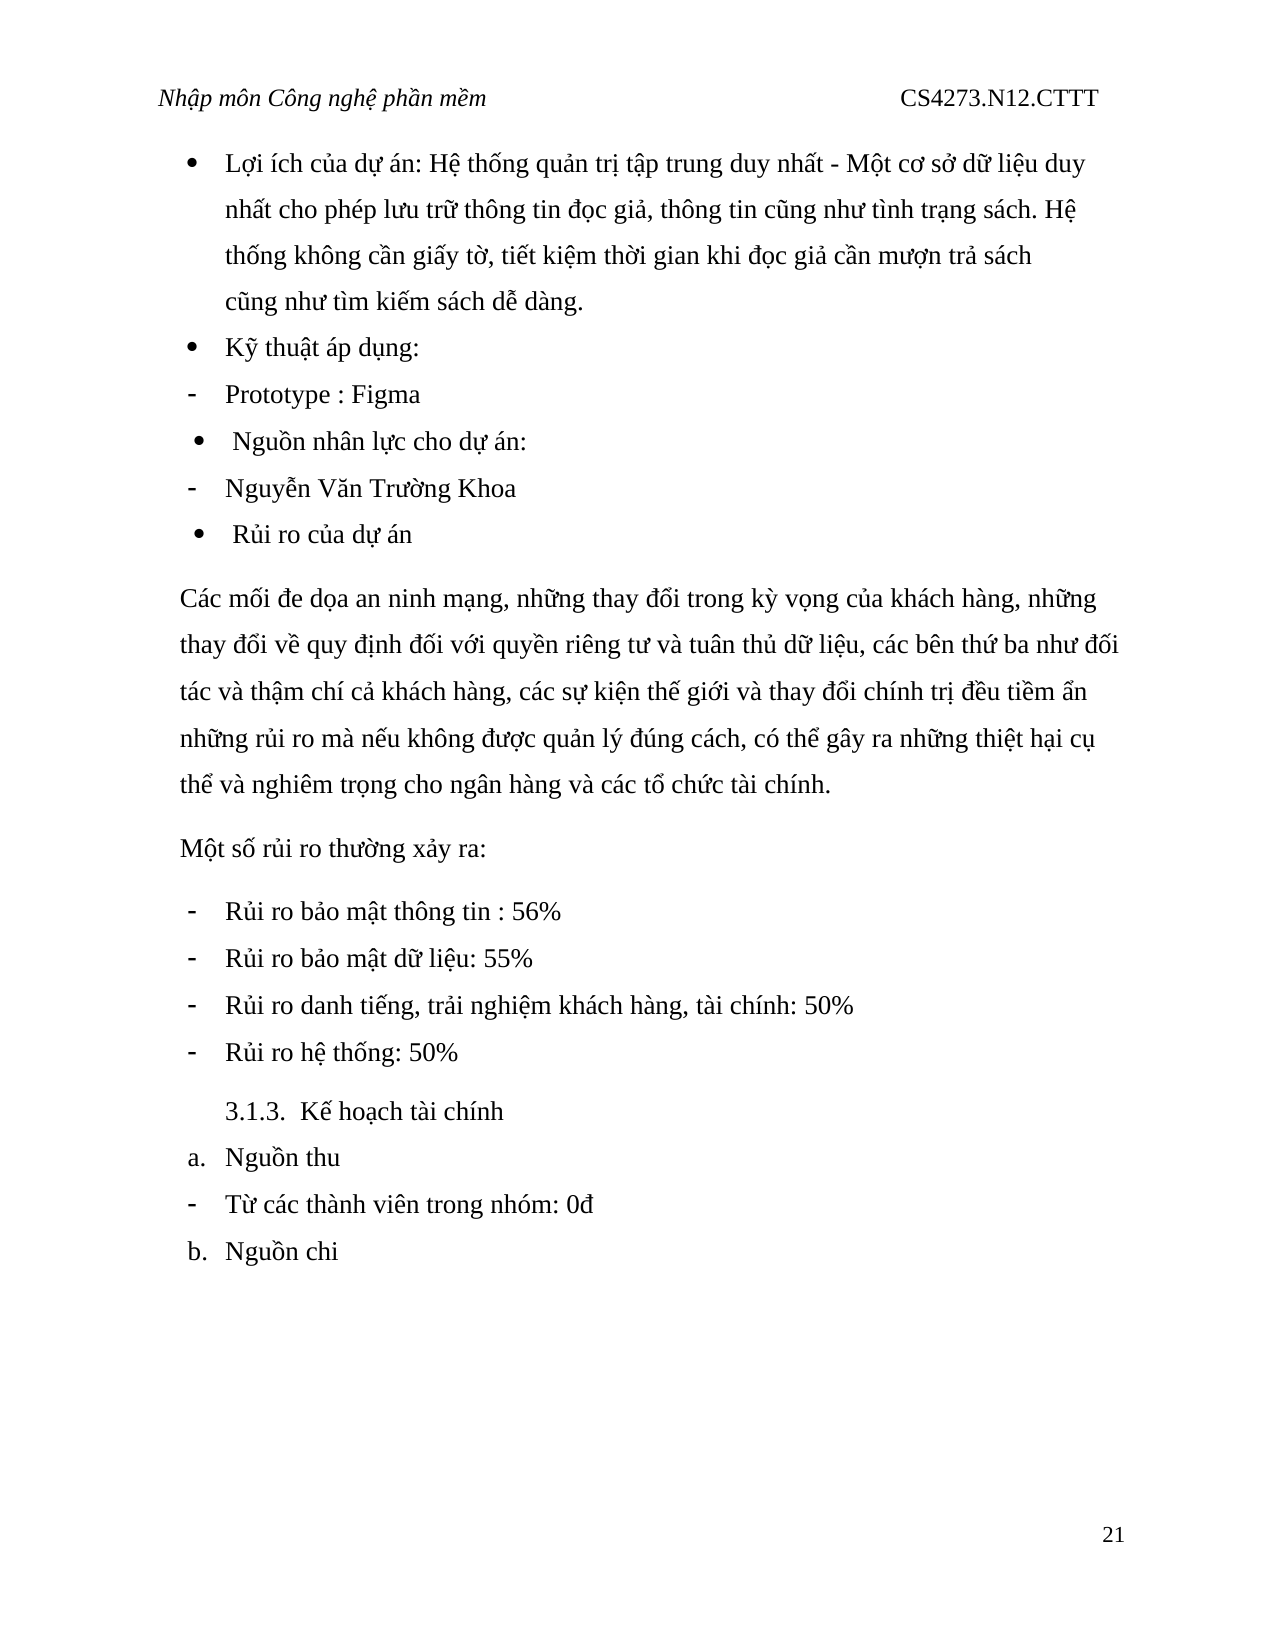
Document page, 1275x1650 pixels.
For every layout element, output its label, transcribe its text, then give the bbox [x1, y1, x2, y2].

list Nguồn nhân lực cho dự án: [194, 425, 1194, 456]
list Rủi ro của dự án [194, 518, 1194, 549]
text Một số rủi ro thường xảy ra: [179, 832, 1194, 863]
text thay đổi về quy định đối với quyền riêng tư và tuân thủ dữ liệu, các bên thứ ba như đối tác và thậm chí cả khách hàng, các sự kiện thế giới và thay đổi chính trị đều tiềm ẩn những rủi ro mà nếu không được quản lý đúng cách, có thể gây ra những thiệt hại cụ thể và nghiêm trọng cho ngân hàng và các tổ chức tài chính. [179, 628, 1122, 799]
list Lợi ích của dự án: Hệ thống quản trị tập trung duy nhất - Một cơ sở dữ liệu duy nhất cho phép lưu trữ thông tin đọc giả, thông tin cũng như tình trạng sách. Hệ thống không cần giấy tờ, tiết kiệm thời gian khi đọc giả cần mượn trả sách cũng như tìm kiếm sách dễ dàng. [187, 147, 1091, 316]
list Nguồn chi [187, 1235, 1194, 1266]
list Rủi ro bảo mật thông tin : 56% [187, 895, 1194, 927]
list Prototype : Figma [187, 378, 1194, 409]
list Kỹ thuật áp dụng: [187, 331, 1194, 363]
list Rủi ro hệ thống: 50% [187, 1036, 1194, 1067]
list Nguồn thu [187, 1141, 1194, 1172]
list Rủi ro bảo mật dữ liệu: 55% [187, 942, 1194, 973]
text Các mối đe dọa an ninh mạng, những thay đổi trong kỳ vọng của khách hàng, những [179, 582, 1194, 613]
list Rủi ro danh tiếng, trải nghiệm khách hàng, tài chính: 50% [187, 989, 1194, 1020]
list Từ các thành viên trong nhóm: 0đ [187, 1188, 1194, 1219]
list Nguyễn Văn Trường Khoa [187, 472, 1194, 503]
list Kế hoạch tài chính [225, 1095, 1194, 1126]
